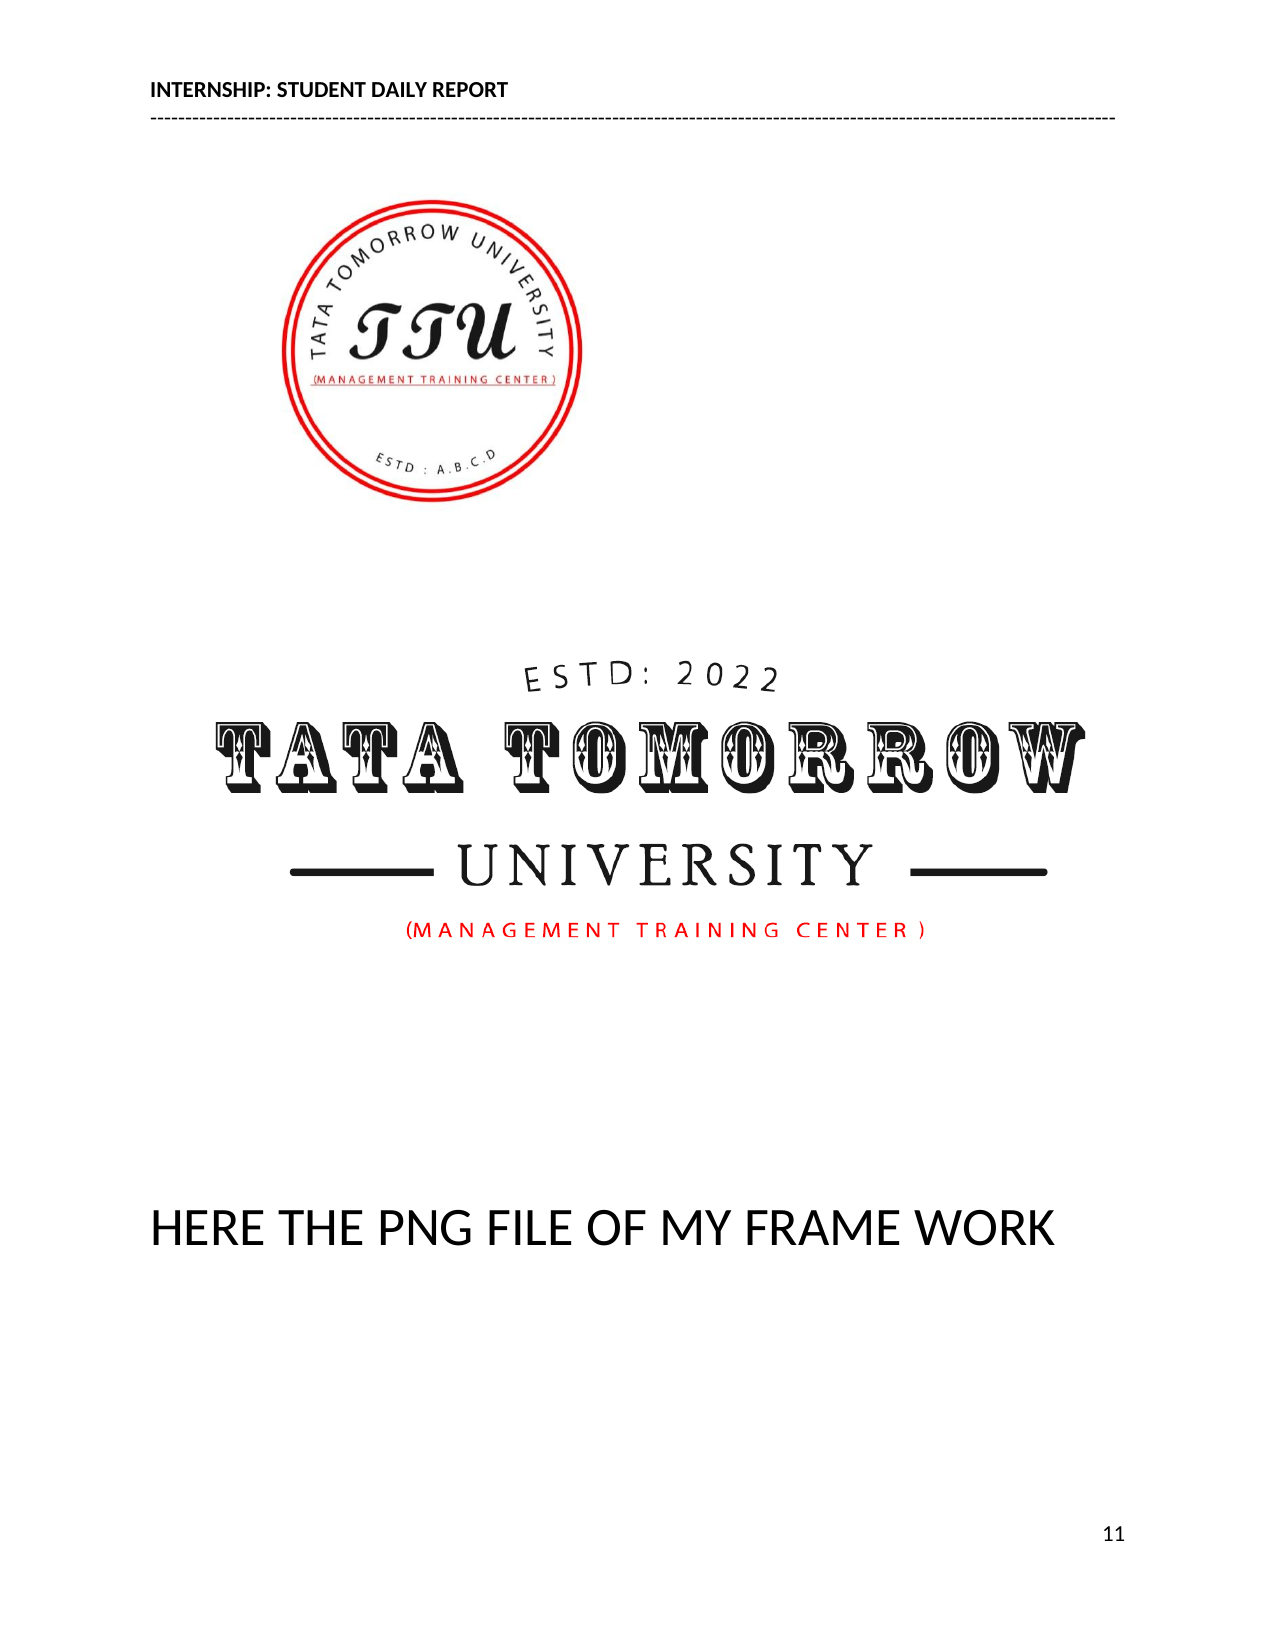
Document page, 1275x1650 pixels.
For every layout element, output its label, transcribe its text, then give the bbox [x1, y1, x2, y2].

text HERE THE PNG FILE OF MY FRAME WORK [150, 1192, 1125, 1259]
picture [150, 557, 1177, 987]
picture [150, 150, 720, 556]
